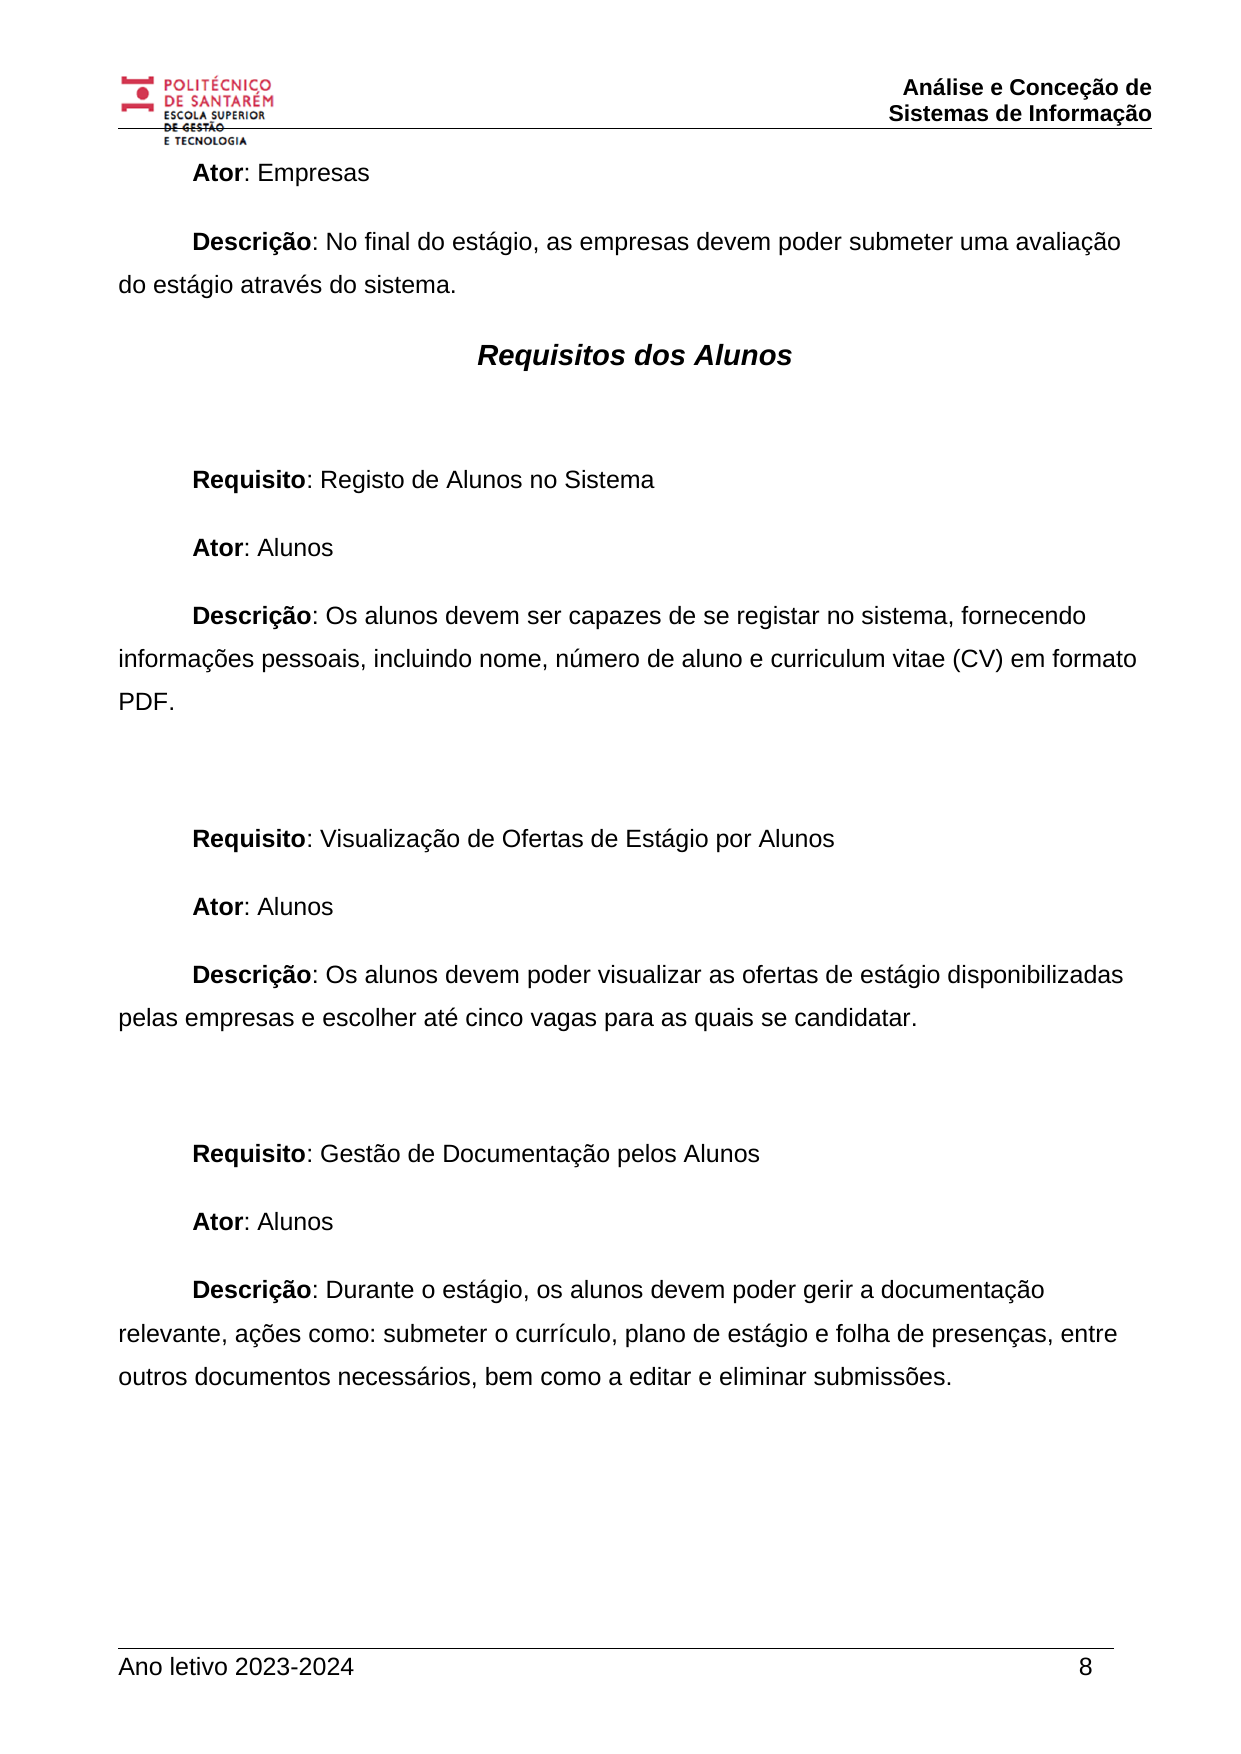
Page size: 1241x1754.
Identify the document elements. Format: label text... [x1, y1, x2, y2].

text Descrição: Os alunos devem ser capazes de se registar no sistema, fornecendo informações pessoais, incluindo nome, número de aluno e curriculum vitae (CV) em formato PDF. [118, 601, 1152, 716]
text Descrição: Durante o estágio, os alunos devem poder gerir a documentação relevante, ações como: submeter o currículo, plano de estágio e folha de presenças, entre outros documentos necessários, bem como a editar e eliminar submissões. [118, 1275, 1152, 1390]
text Requisito: Gestão de Documentação pelos Alunos [118, 1139, 1152, 1168]
text Ator: Alunos [118, 533, 1152, 562]
text Requisito: Visualização de Ofertas de Estágio por Alunos [118, 823, 1152, 852]
subtitle Requisitos dos Alunos [118, 338, 1152, 371]
text Requisito: Registo de Alunos no Sistema [118, 465, 1152, 493]
text Descrição: No final do estágio, as empresas devem poder submeter uma avaliação do estágio através do sistema. [118, 226, 1152, 298]
picture [117, 69, 281, 148]
text Ator: Empresas [118, 158, 1152, 187]
text Descrição: Os alunos devem poder visualizar as ofertas de estágio disponibilizadas pelas empresas e escolher até cinco vagas para as quais se candidatar. [118, 960, 1152, 1032]
text Ator: Alunos [118, 892, 1152, 920]
text Ator: Alunos [118, 1207, 1152, 1236]
